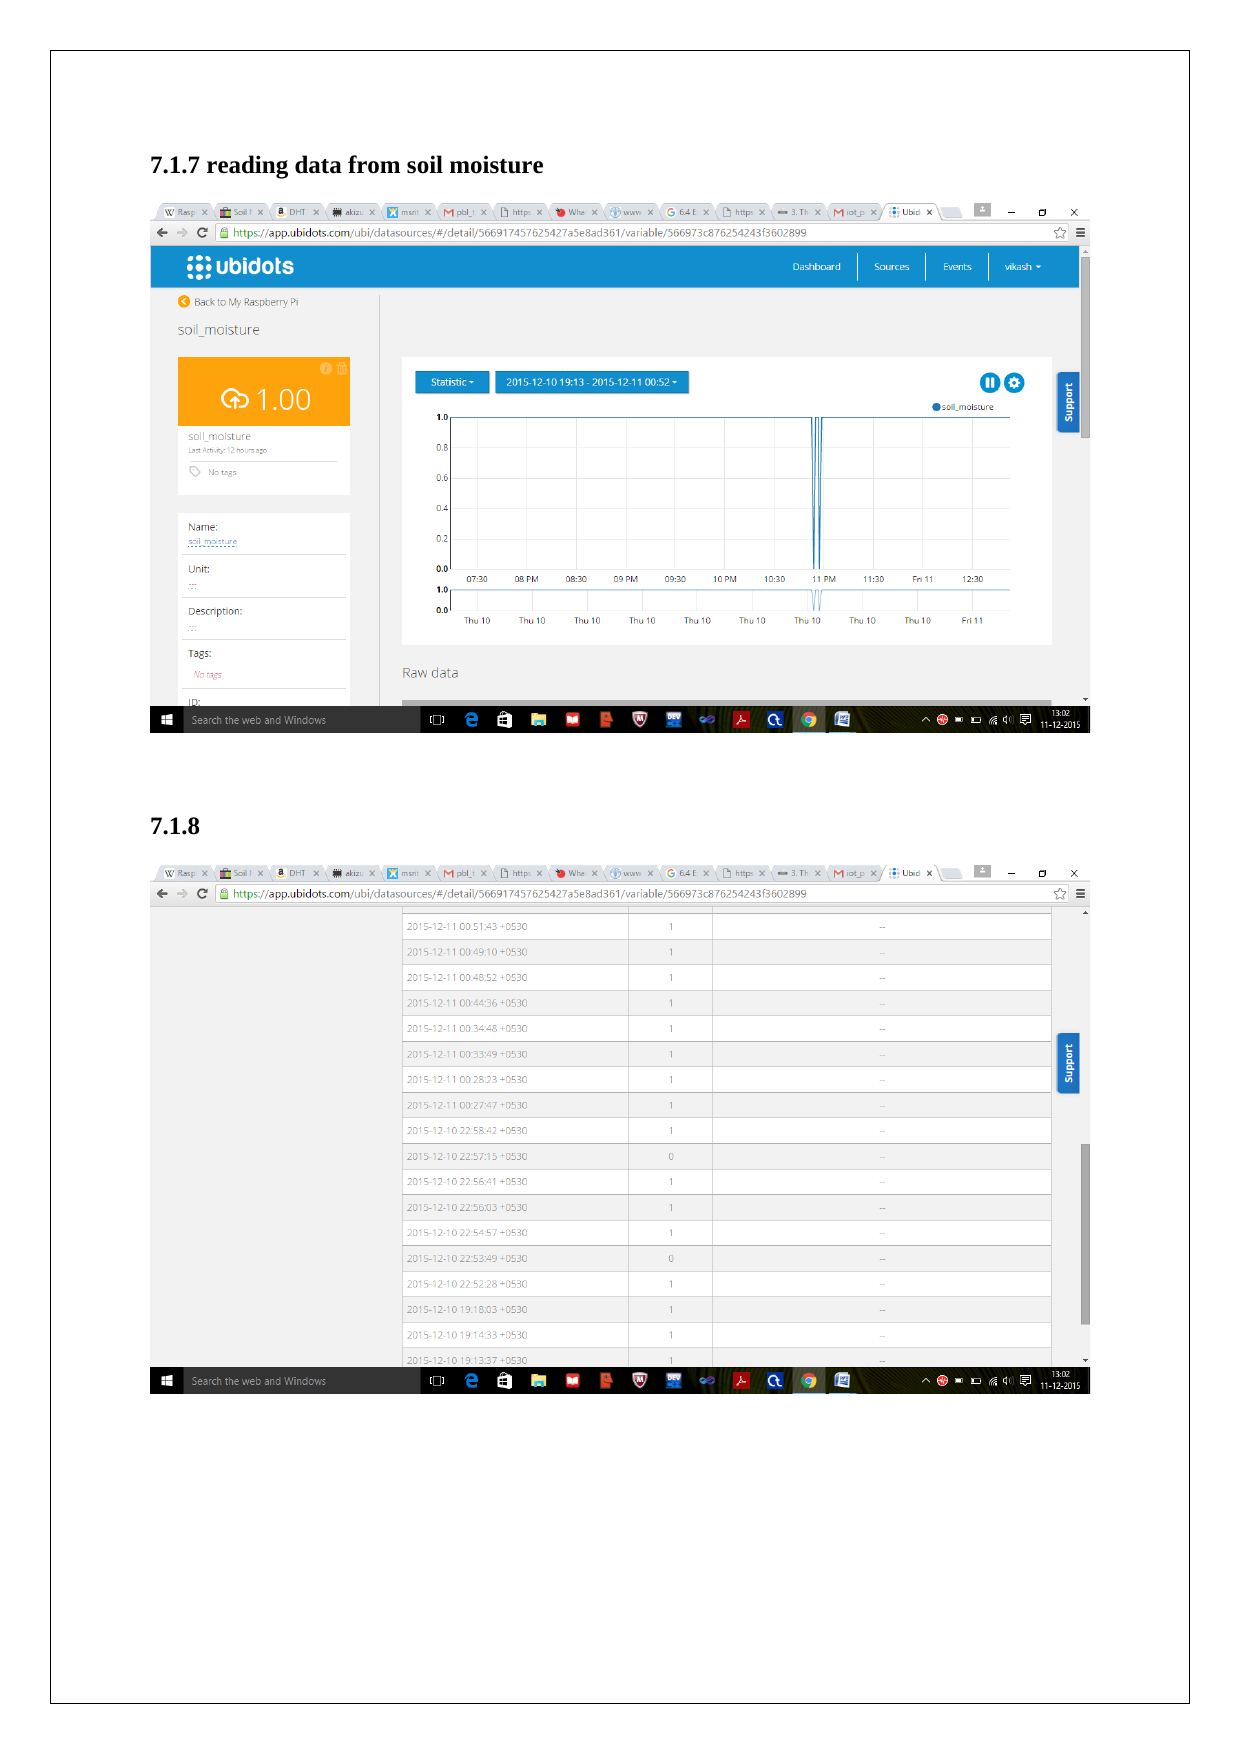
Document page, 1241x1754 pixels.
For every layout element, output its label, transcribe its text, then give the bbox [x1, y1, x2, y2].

picture [150, 865, 1091, 1394]
text 7.1.8 [150, 811, 1090, 840]
picture [150, 203, 1091, 733]
text 7.1.7 reading data from soil moisture [150, 150, 1090, 179]
